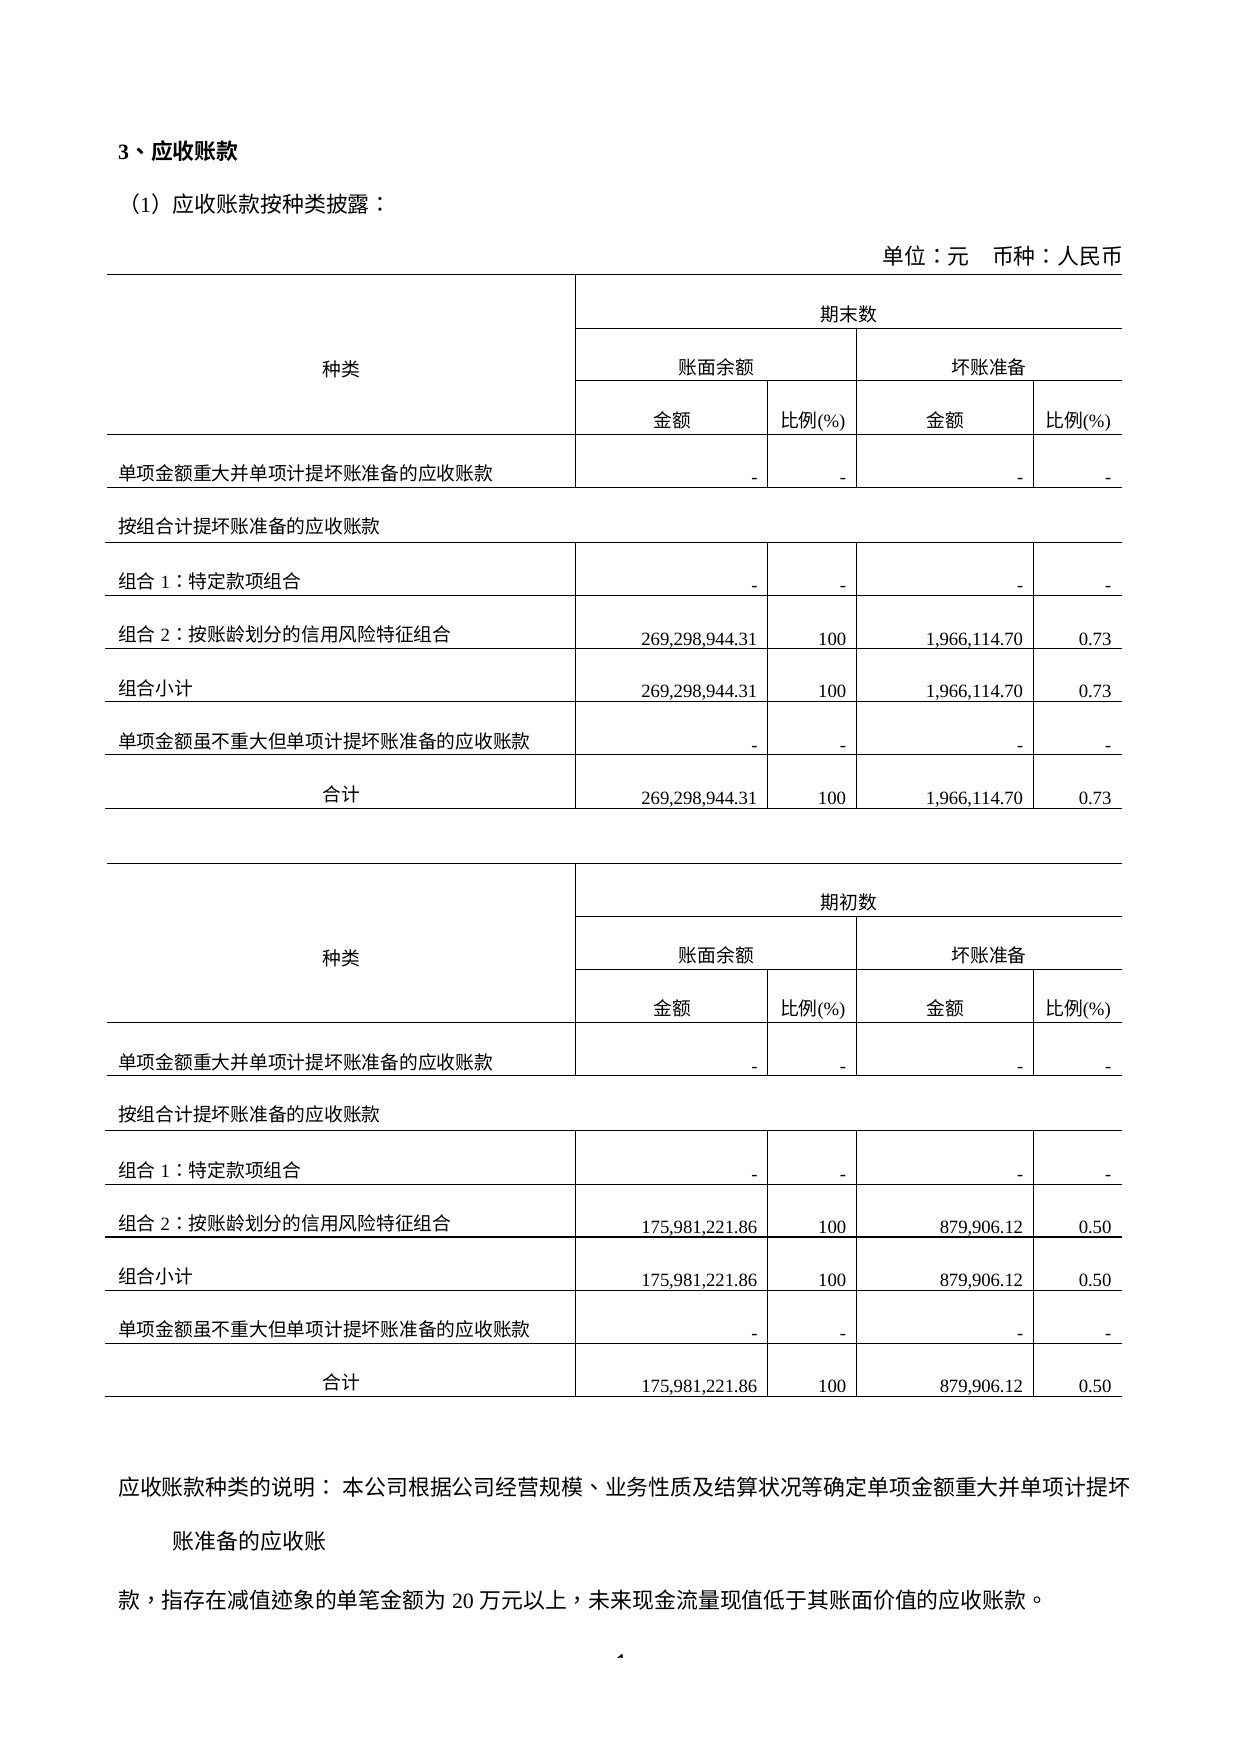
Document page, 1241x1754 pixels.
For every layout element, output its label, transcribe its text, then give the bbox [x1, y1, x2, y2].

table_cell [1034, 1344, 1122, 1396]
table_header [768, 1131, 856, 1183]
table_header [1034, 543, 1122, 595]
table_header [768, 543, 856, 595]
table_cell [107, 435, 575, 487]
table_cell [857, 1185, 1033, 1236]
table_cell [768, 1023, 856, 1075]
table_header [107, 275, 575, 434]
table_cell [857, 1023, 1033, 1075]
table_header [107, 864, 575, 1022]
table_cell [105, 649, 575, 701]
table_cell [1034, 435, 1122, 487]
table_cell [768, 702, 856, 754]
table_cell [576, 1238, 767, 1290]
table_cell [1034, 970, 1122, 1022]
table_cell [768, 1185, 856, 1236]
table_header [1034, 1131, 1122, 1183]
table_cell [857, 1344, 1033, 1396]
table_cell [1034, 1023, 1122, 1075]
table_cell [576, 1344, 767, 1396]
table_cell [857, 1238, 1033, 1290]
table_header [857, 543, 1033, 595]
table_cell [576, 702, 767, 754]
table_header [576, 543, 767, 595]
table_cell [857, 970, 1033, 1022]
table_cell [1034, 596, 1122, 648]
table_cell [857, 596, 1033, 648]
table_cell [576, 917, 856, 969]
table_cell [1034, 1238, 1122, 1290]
text 按组合计提坏账准备的应收账款 [118, 1102, 1134, 1127]
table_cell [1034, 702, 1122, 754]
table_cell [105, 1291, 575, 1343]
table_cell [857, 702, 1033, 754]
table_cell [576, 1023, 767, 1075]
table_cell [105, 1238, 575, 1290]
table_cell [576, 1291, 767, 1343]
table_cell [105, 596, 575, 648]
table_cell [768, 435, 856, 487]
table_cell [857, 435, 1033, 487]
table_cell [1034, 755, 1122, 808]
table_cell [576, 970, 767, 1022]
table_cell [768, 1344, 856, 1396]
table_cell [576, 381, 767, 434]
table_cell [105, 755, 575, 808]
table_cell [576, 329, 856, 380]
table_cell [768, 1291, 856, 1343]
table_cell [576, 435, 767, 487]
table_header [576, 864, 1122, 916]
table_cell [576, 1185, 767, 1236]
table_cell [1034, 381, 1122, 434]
text 应收账款种类的说明： 本公司根据公司经营规模、业务性质及结算状况等确定单项金额重大并单项计提坏账准备的应收账 [118, 1472, 1134, 1556]
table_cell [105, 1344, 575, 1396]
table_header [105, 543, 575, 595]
text 按组合计提坏账准备的应收账款 [118, 513, 1134, 539]
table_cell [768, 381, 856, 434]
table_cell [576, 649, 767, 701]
text 单位：元 币种：人民币 [94, 241, 1123, 271]
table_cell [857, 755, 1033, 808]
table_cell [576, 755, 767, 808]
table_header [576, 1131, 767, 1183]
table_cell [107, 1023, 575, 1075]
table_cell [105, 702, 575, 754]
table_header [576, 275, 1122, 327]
text （1）应收账款按种类披露： [118, 189, 1134, 219]
text 款，指存在减值迹象的单笔金额为 20 万元以上，未来现金流量现值低于其账面价值的应收账款。 [118, 1585, 1134, 1615]
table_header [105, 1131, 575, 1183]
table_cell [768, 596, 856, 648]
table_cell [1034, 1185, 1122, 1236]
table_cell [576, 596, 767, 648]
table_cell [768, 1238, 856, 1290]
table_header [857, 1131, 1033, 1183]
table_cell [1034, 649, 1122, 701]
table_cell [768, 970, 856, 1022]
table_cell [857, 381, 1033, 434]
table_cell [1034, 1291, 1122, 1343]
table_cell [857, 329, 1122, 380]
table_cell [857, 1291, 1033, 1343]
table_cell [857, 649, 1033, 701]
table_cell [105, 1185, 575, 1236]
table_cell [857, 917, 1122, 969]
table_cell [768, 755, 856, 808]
text 3、应收账款 [118, 136, 1134, 166]
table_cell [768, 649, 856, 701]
